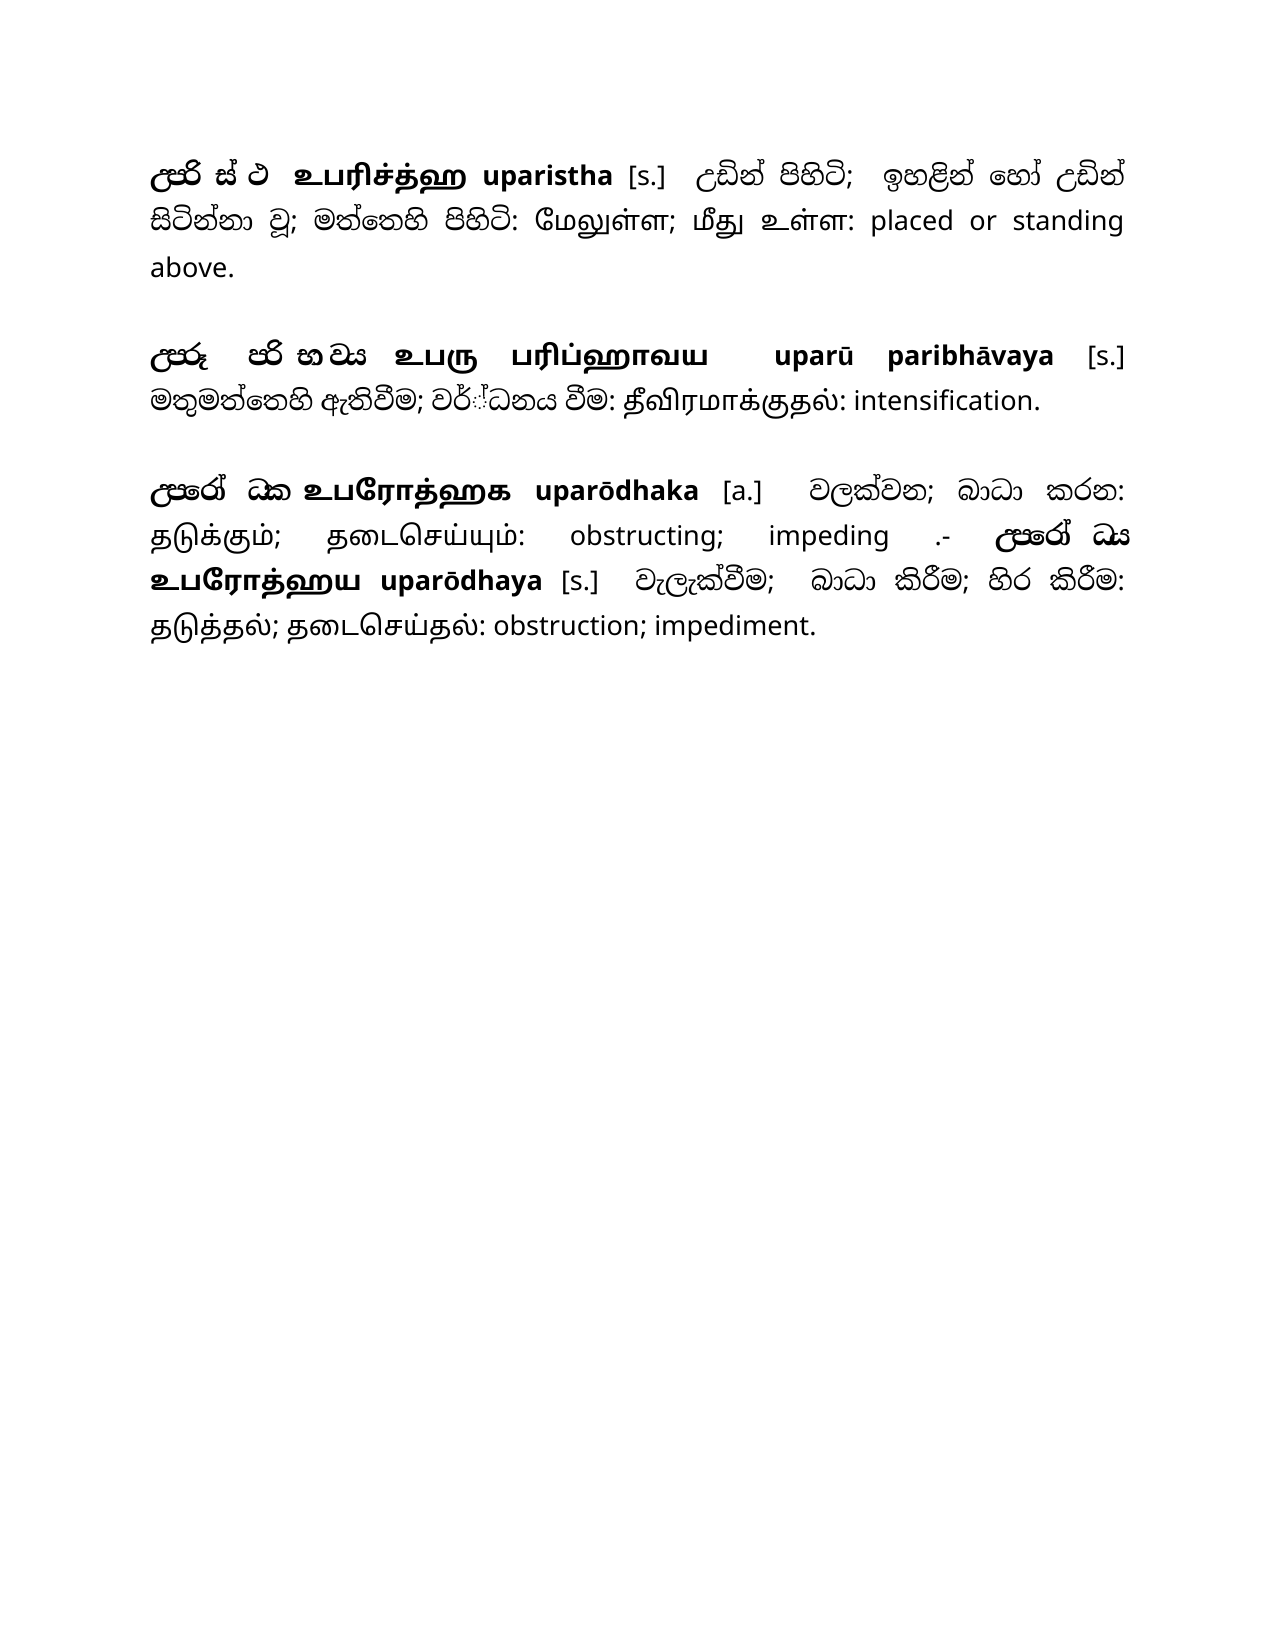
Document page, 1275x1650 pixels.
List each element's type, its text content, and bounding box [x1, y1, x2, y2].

text උපරූ පරිභාවය உபரு பரிப்ஹாவய uparū paribhāvaya [s.] මතුමත්තෙහි ඇතිවීම; වර්්ධනය වීම: தீவிரமாக்குதல்: intensification. [150, 330, 1125, 420]
text උපරෝධක உபரோத்ஹக uparōdhaka [a.] වලක්වන; බාධා කරන: தடுக்கும்; தடைசெய்யும்: obstructing; impeding .- උපරෝධය உபரோத்ஹய uparōdhaya [s.] වැලැක්වීම; බාධා කිරීම; හිර කිරීම: தடுத்தல்; தடைசெய்தல்: obstruction; impediment. [150, 465, 1125, 645]
text උපරිස්ථ உபரிச்த்ஹ uparistha [s.] උඩින් පිහිටි; ඉහළින් හෝ උඩින් සිටින්නා වූ; මත්තෙහි පිහිටි: மேலுள்ள; மீது உள்ள: placed or standing above. [150, 150, 1125, 285]
